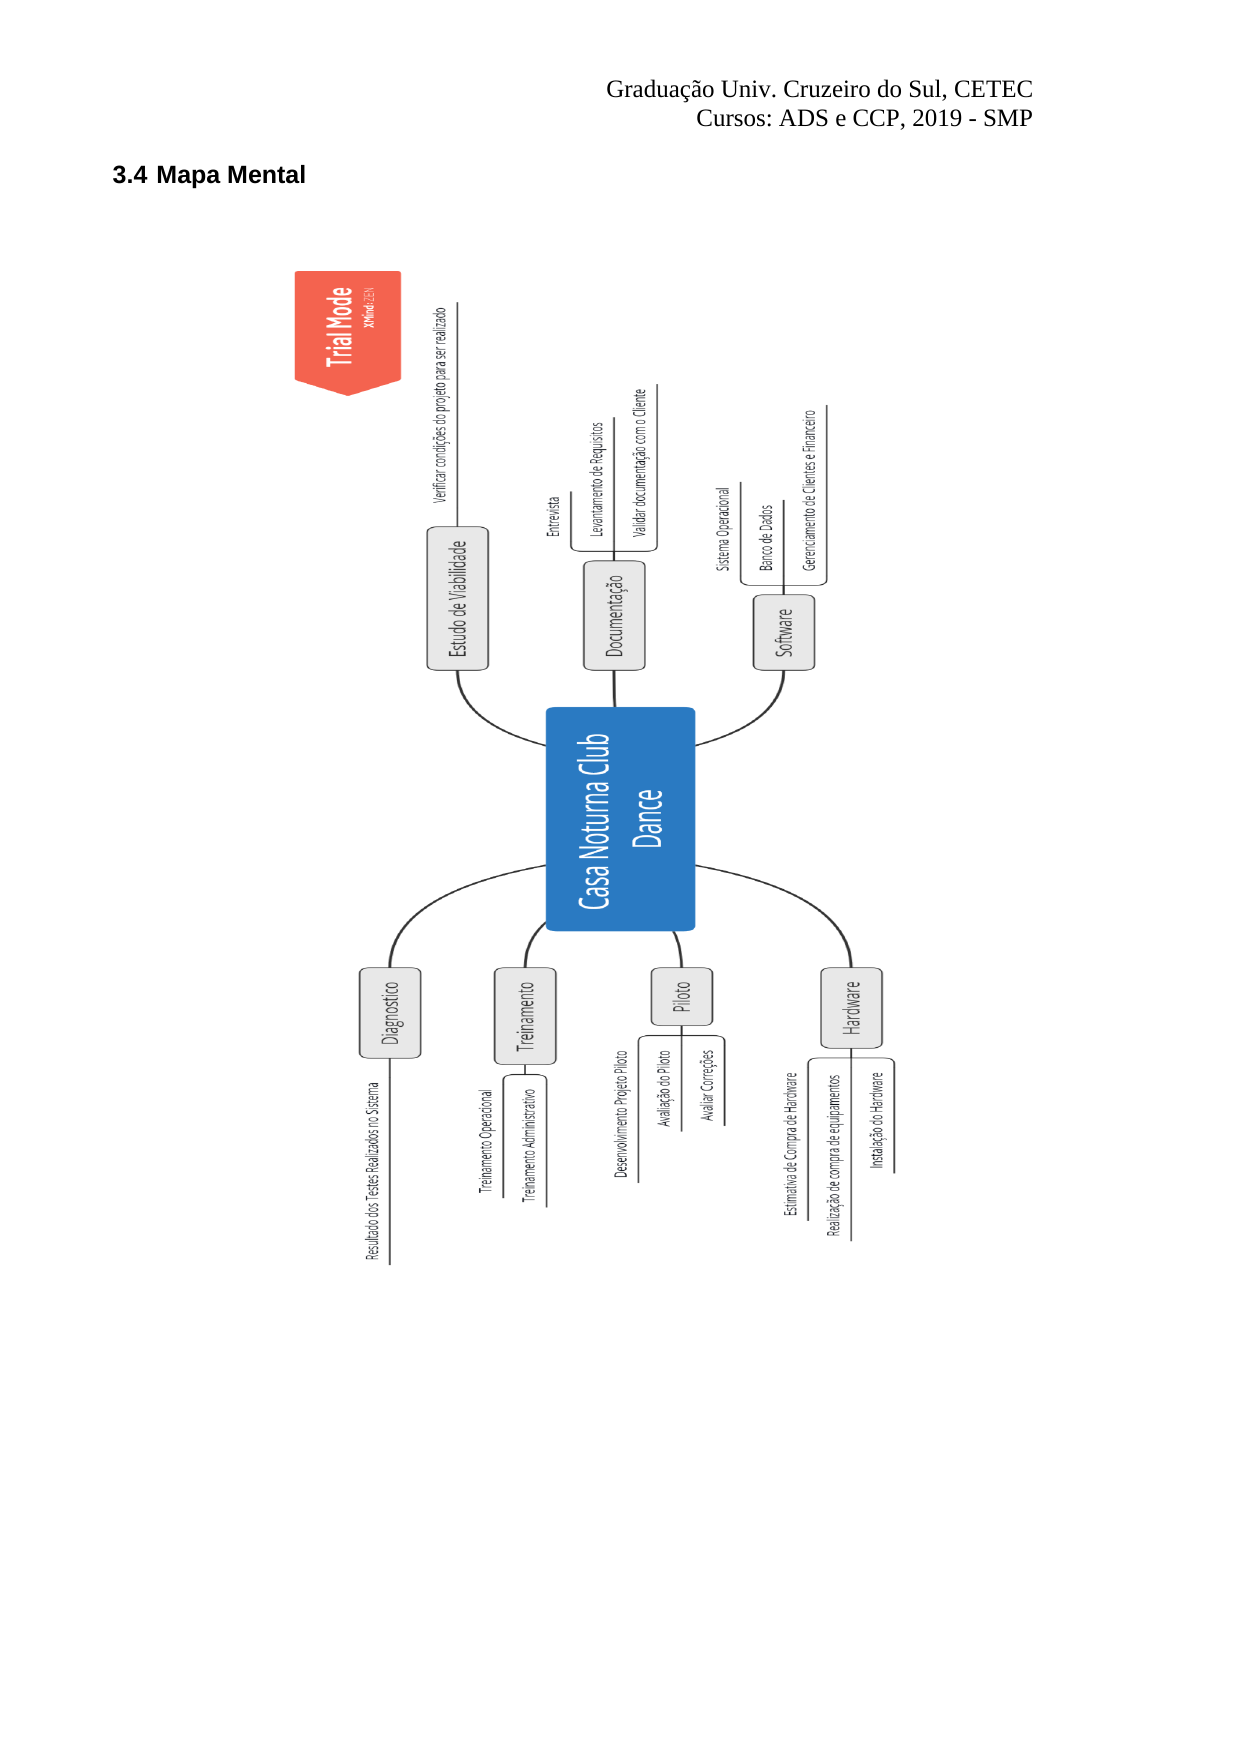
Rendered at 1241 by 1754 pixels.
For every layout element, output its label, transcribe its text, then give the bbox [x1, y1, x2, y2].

subtitle Mapa Mental [112, 160, 1137, 189]
picture [295, 272, 957, 1296]
